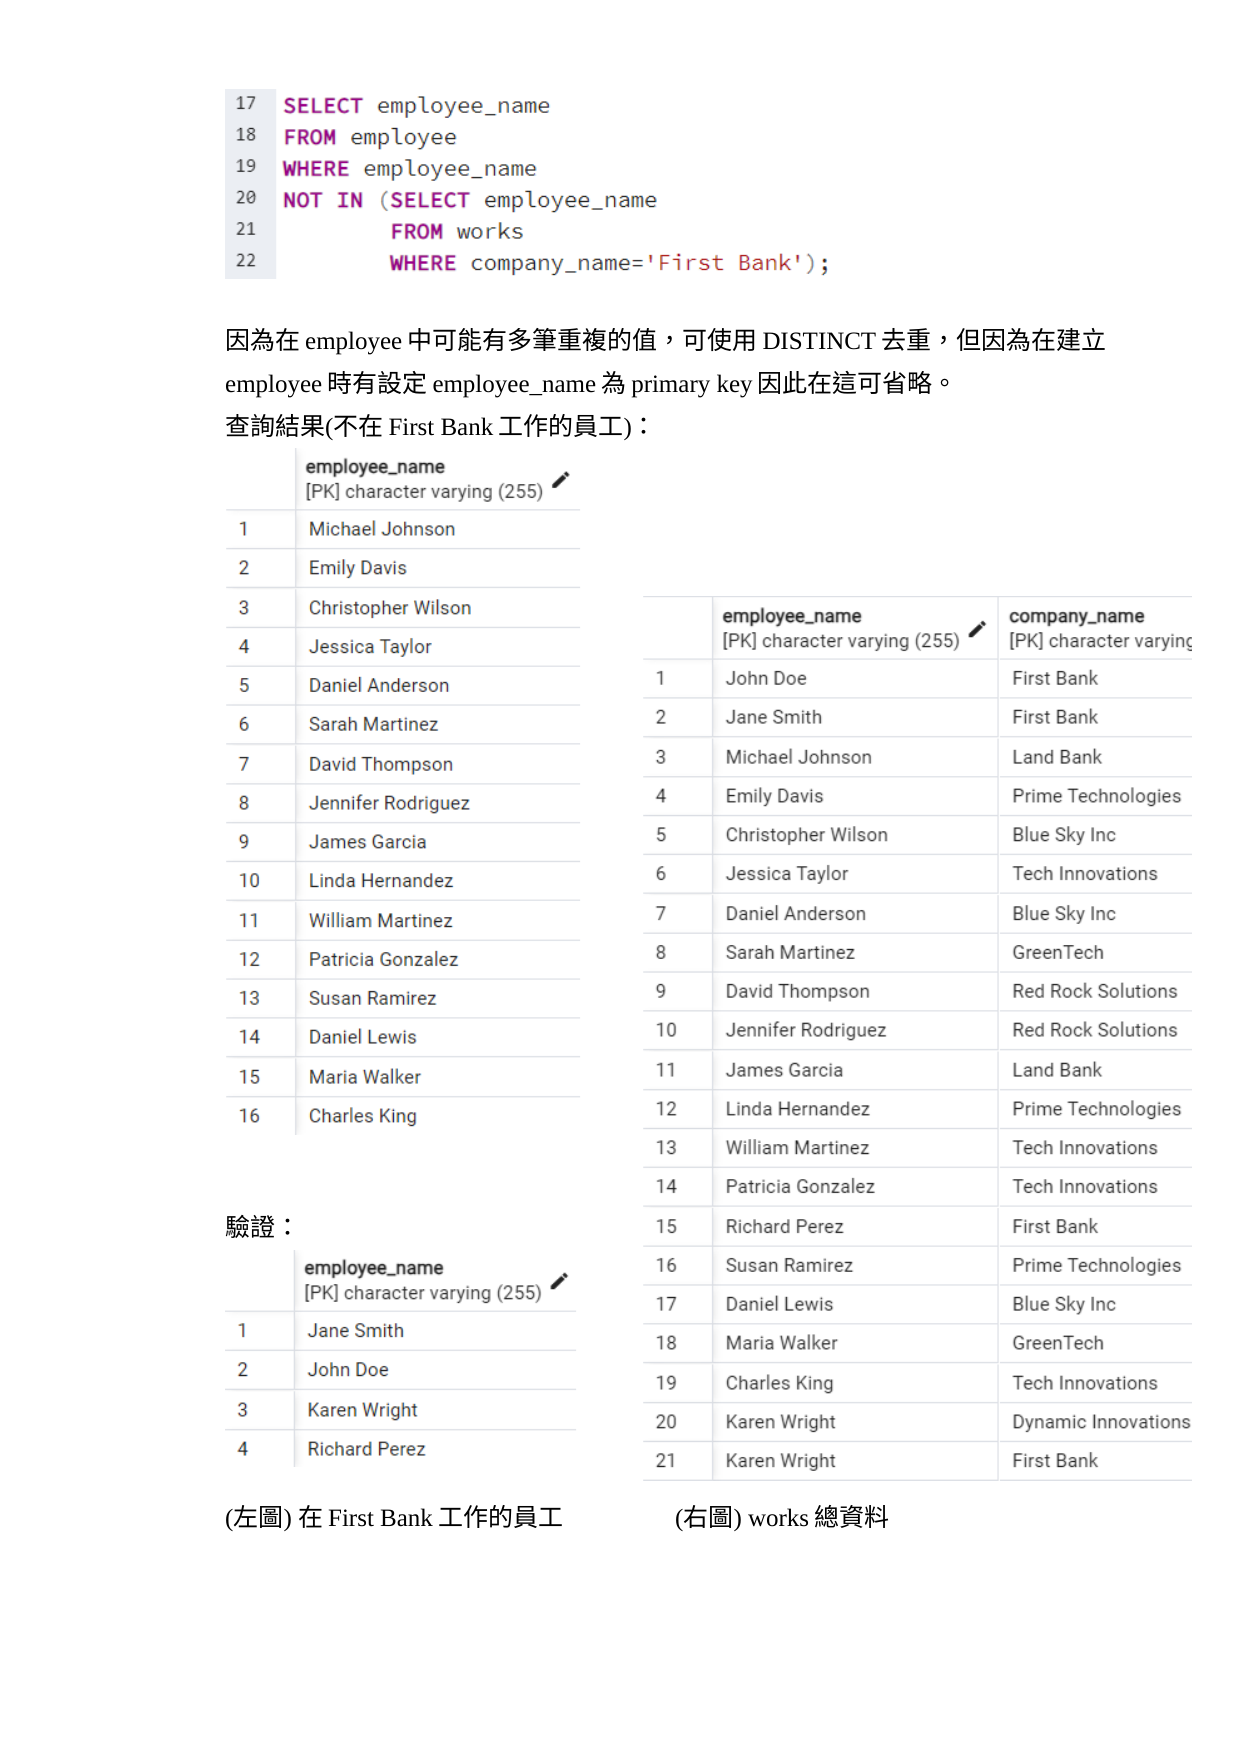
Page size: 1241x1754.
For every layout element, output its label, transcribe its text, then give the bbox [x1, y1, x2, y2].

text (左圖) 在First Bank工作的員工 (右圖) works總資料 [175, 1497, 1165, 1534]
picture [225, 89, 838, 279]
picture [642, 596, 1192, 1481]
picture [225, 1250, 577, 1467]
picture [225, 448, 580, 1135]
list 驗證： [225, 1207, 642, 1244]
list 查詢結果(不在First Bank工作的員工)： [225, 406, 1165, 443]
list 因為在employee中可能有多筆重複的值，可使用DISTINCT去重，但因為在建立employee時有設定employee_name為primary key因此在這可省略。 [225, 319, 1165, 400]
